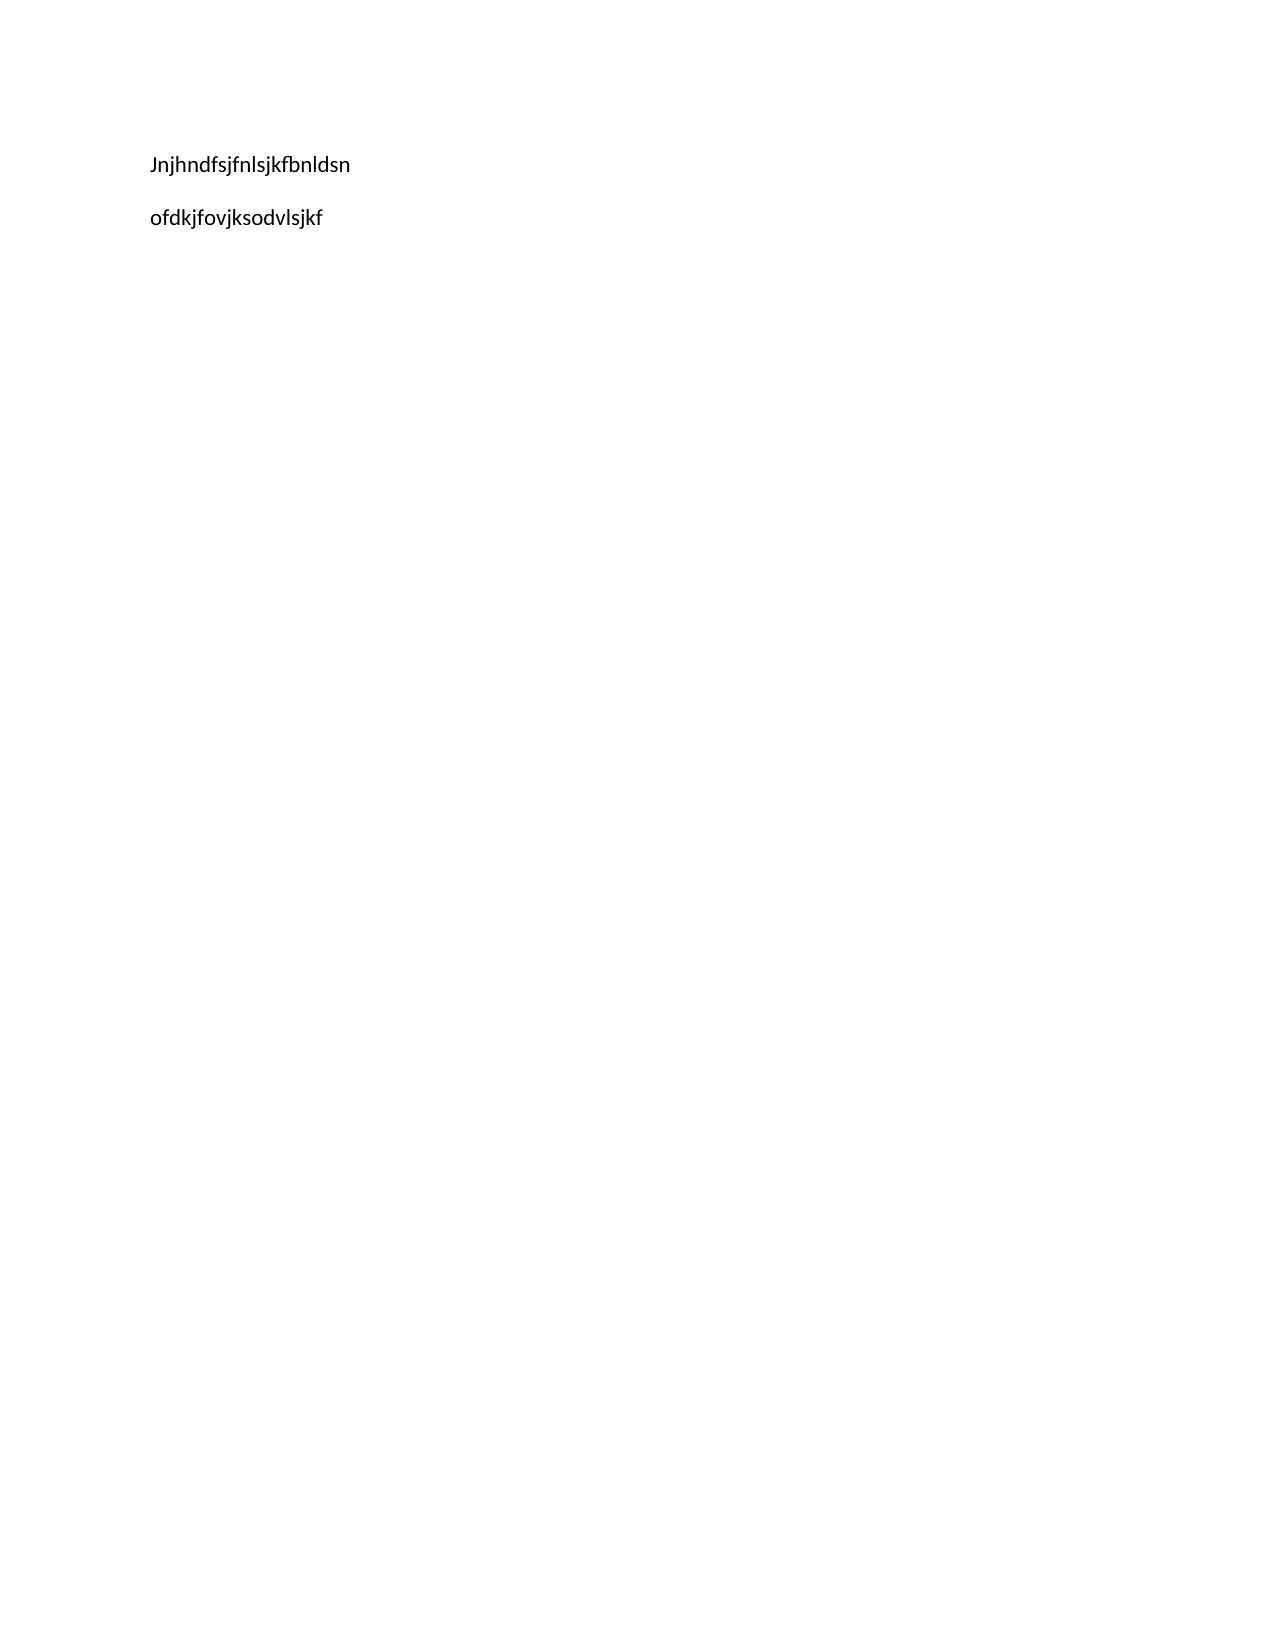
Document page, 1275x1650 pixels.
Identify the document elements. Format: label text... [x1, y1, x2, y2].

text Jnjhndfsjfnlsjkfbnldsn [150, 150, 1125, 178]
text ofdkjfovjksodvlsjkf [150, 203, 1125, 231]
